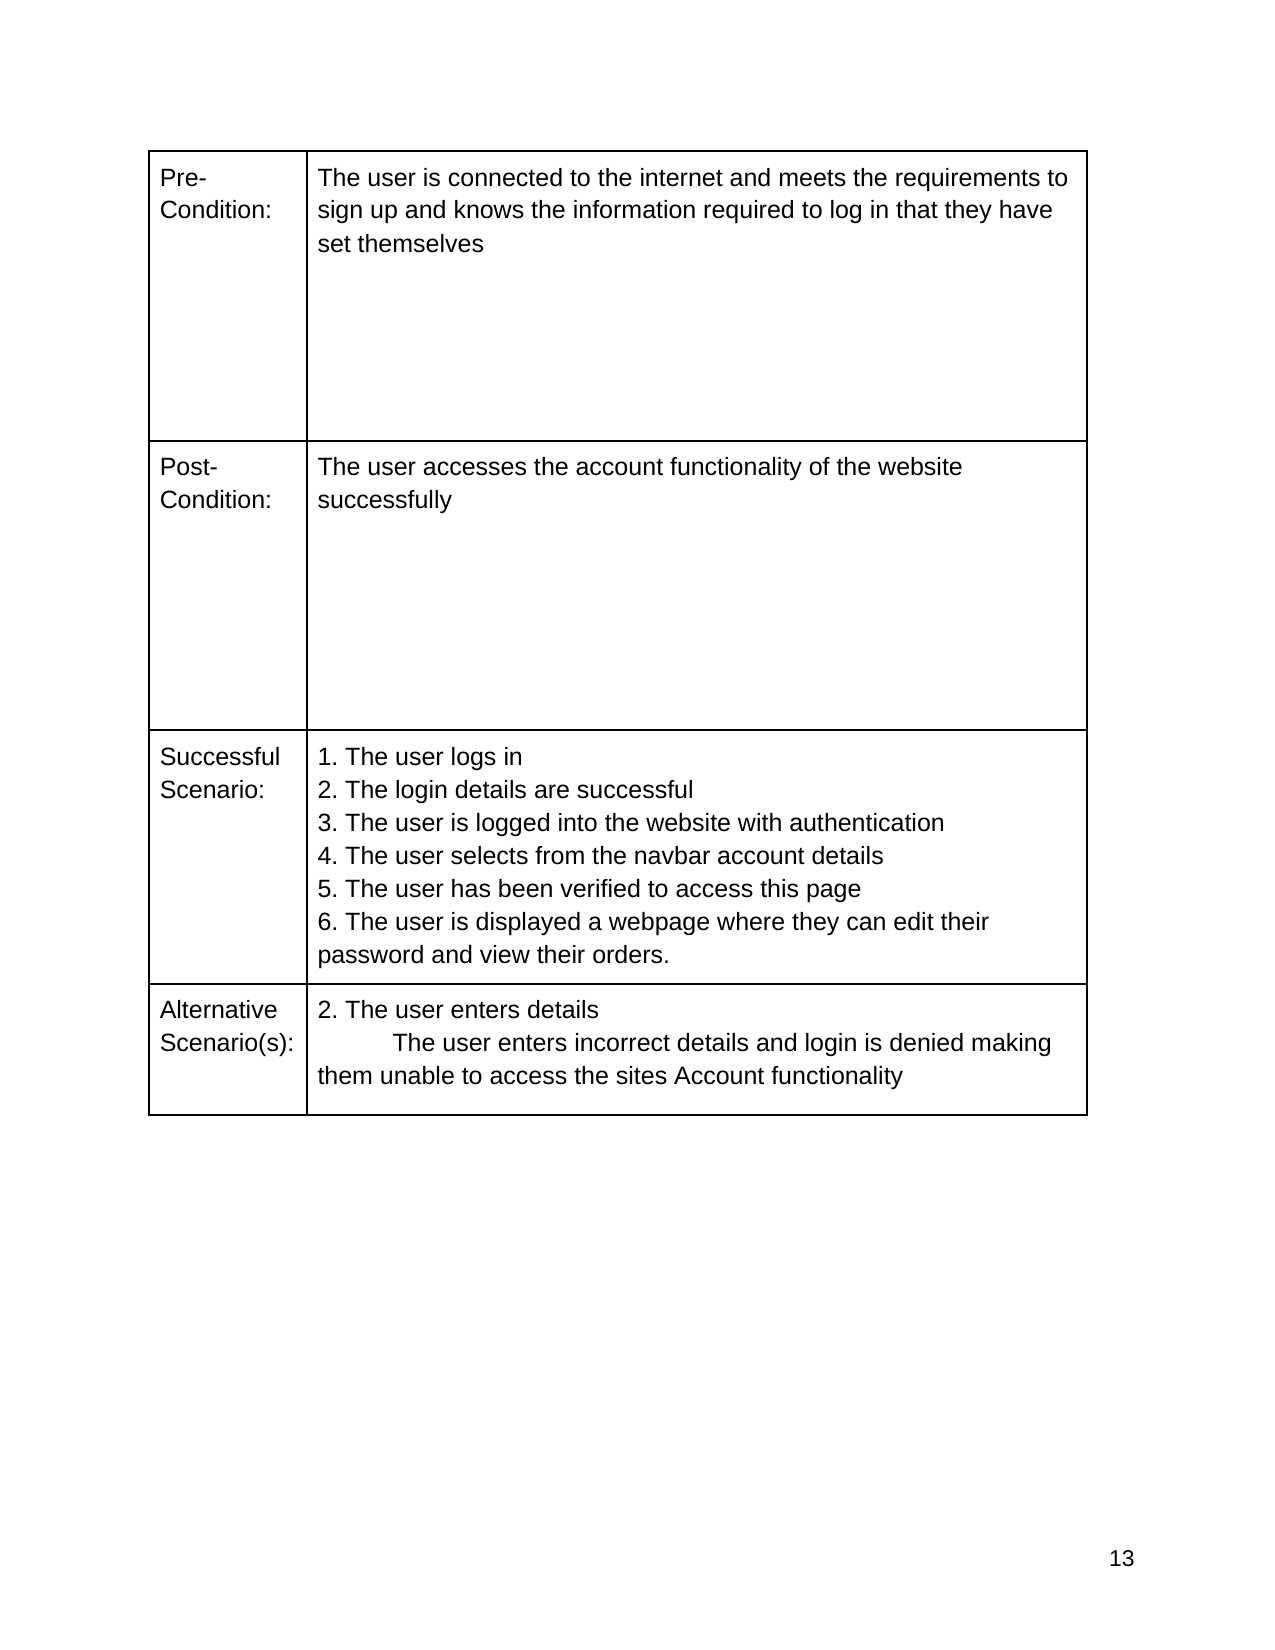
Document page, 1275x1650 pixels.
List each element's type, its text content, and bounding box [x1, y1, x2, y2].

table_cell Pre- Condition: [150, 152, 306, 439]
table_cell The user accesses the account functionality of the website successfully [308, 442, 1086, 729]
table_cell 1. The user logs in 2. The login details are successful 3. The user is logged into the website with authentication 4. The user selects from the navbar account details 5. The user has been verified to access this page 6. The user is displayed a webpage where they can edit their password and view their orders. [308, 731, 1086, 983]
table_cell Alternative Scenario(s): [150, 985, 306, 1114]
table_cell 2. The user enters details The user enters incorrect details and login is denied making them unable to access the sites Account functionality [308, 985, 1086, 1114]
table_cell Successful Scenario: [150, 731, 306, 983]
table_cell Post- Condition: [150, 442, 306, 729]
table_cell The user is connected to the internet and meets the requirements to sign up and knows the information required to log in that they have set themselves [308, 152, 1086, 439]
